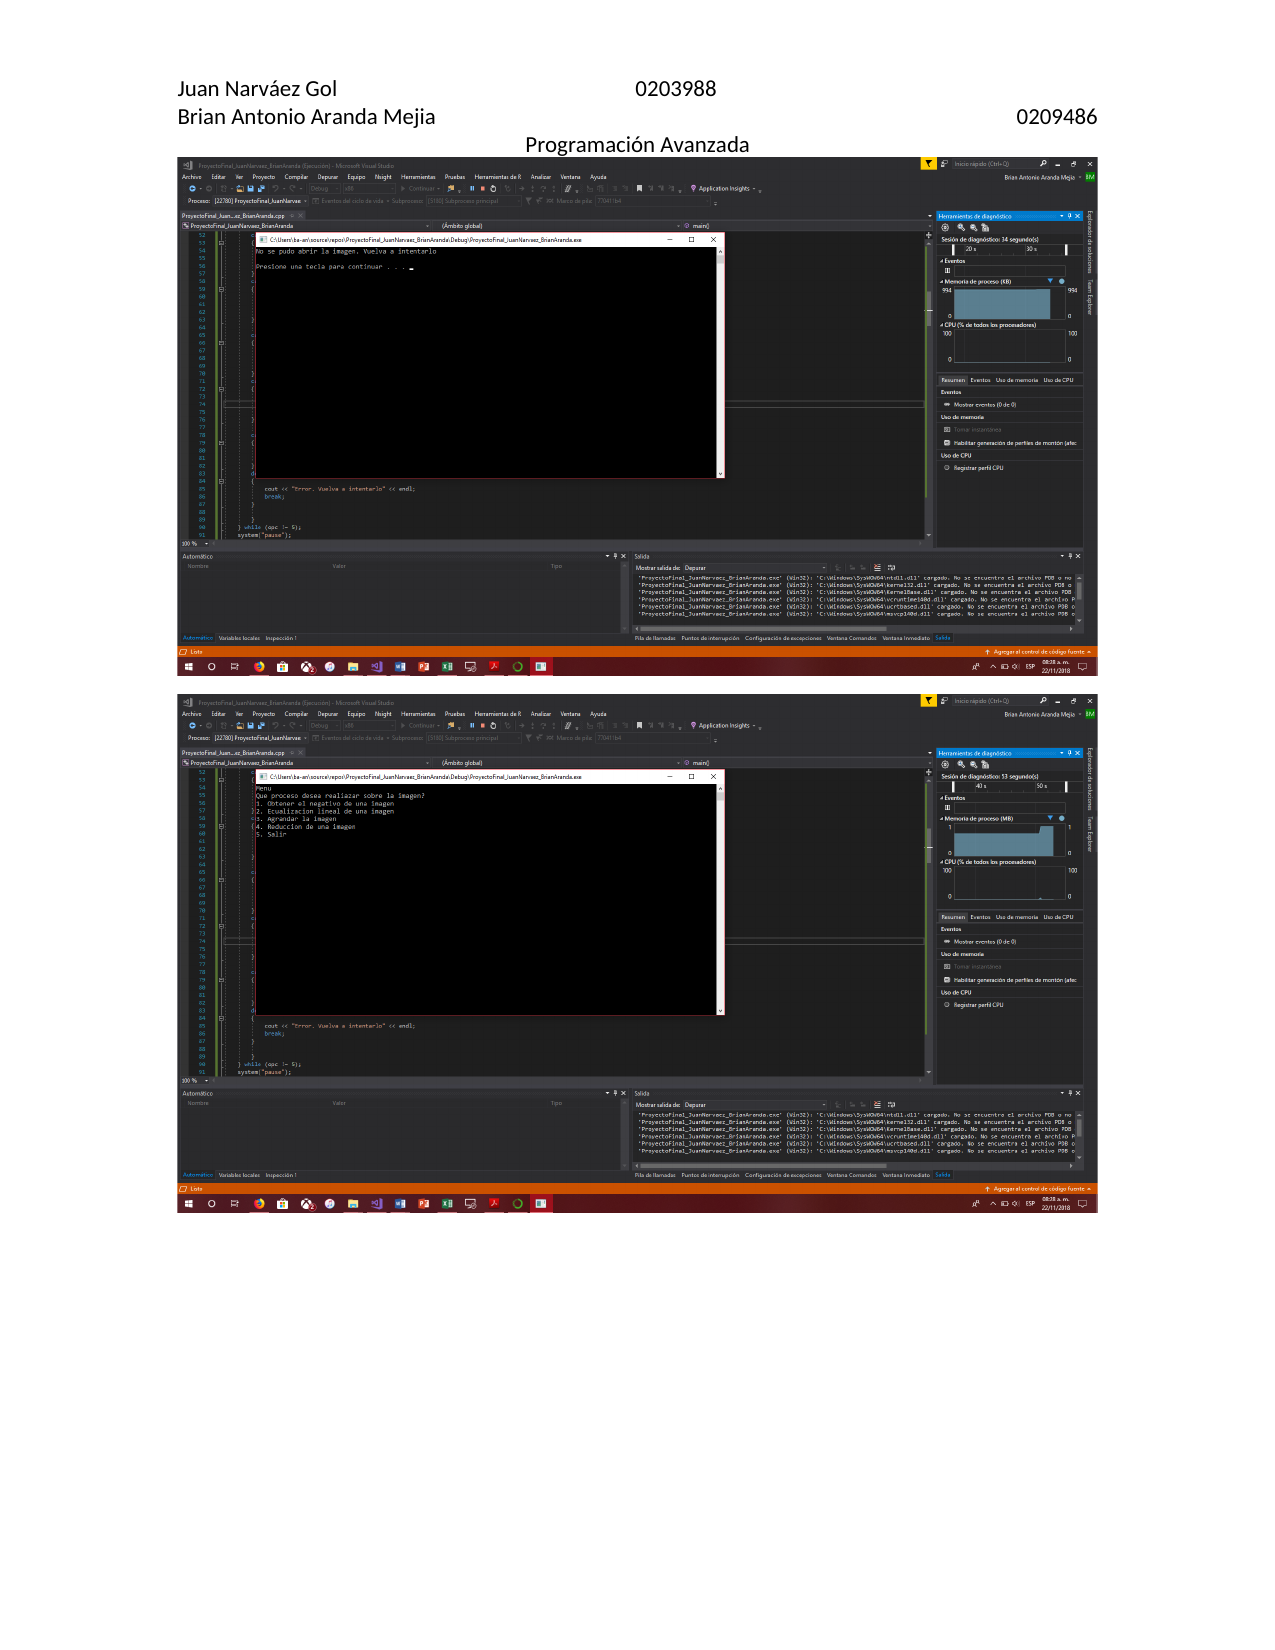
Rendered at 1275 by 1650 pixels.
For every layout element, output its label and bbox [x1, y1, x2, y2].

picture [177, 694, 1098, 1213]
picture [177, 157, 1098, 676]
